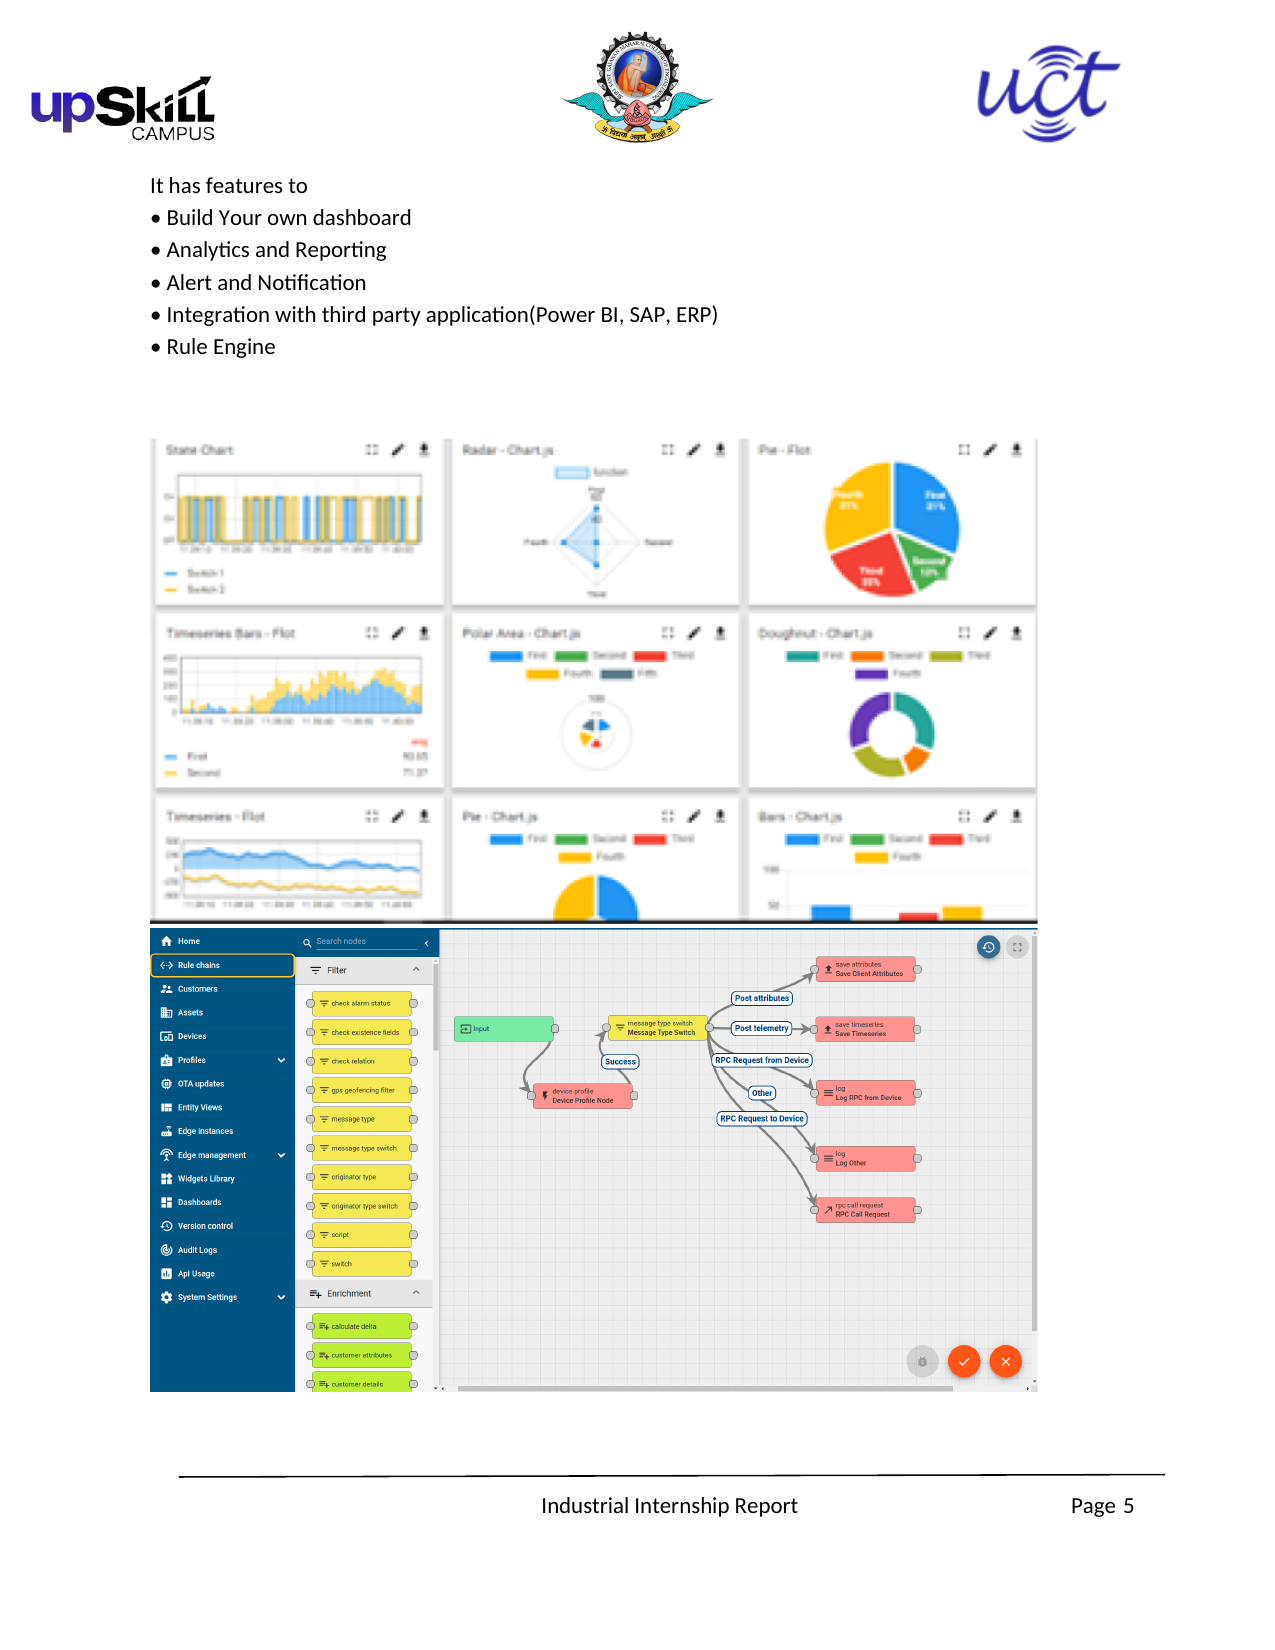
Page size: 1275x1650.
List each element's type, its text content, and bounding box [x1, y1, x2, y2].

picture [150, 438, 1038, 924]
picture [150, 931, 294, 951]
picture [150, 928, 1038, 1392]
picture [560, 28, 715, 144]
text It has features to • Build Your own dashboard • Analytics and Reporting • Alert and Notification • Integration with third party application(Power BI, SAP, ERP) • Rule Engine [150, 171, 1134, 360]
picture [0, 63, 246, 144]
picture [975, 37, 1125, 144]
picture [155, 958, 290, 973]
